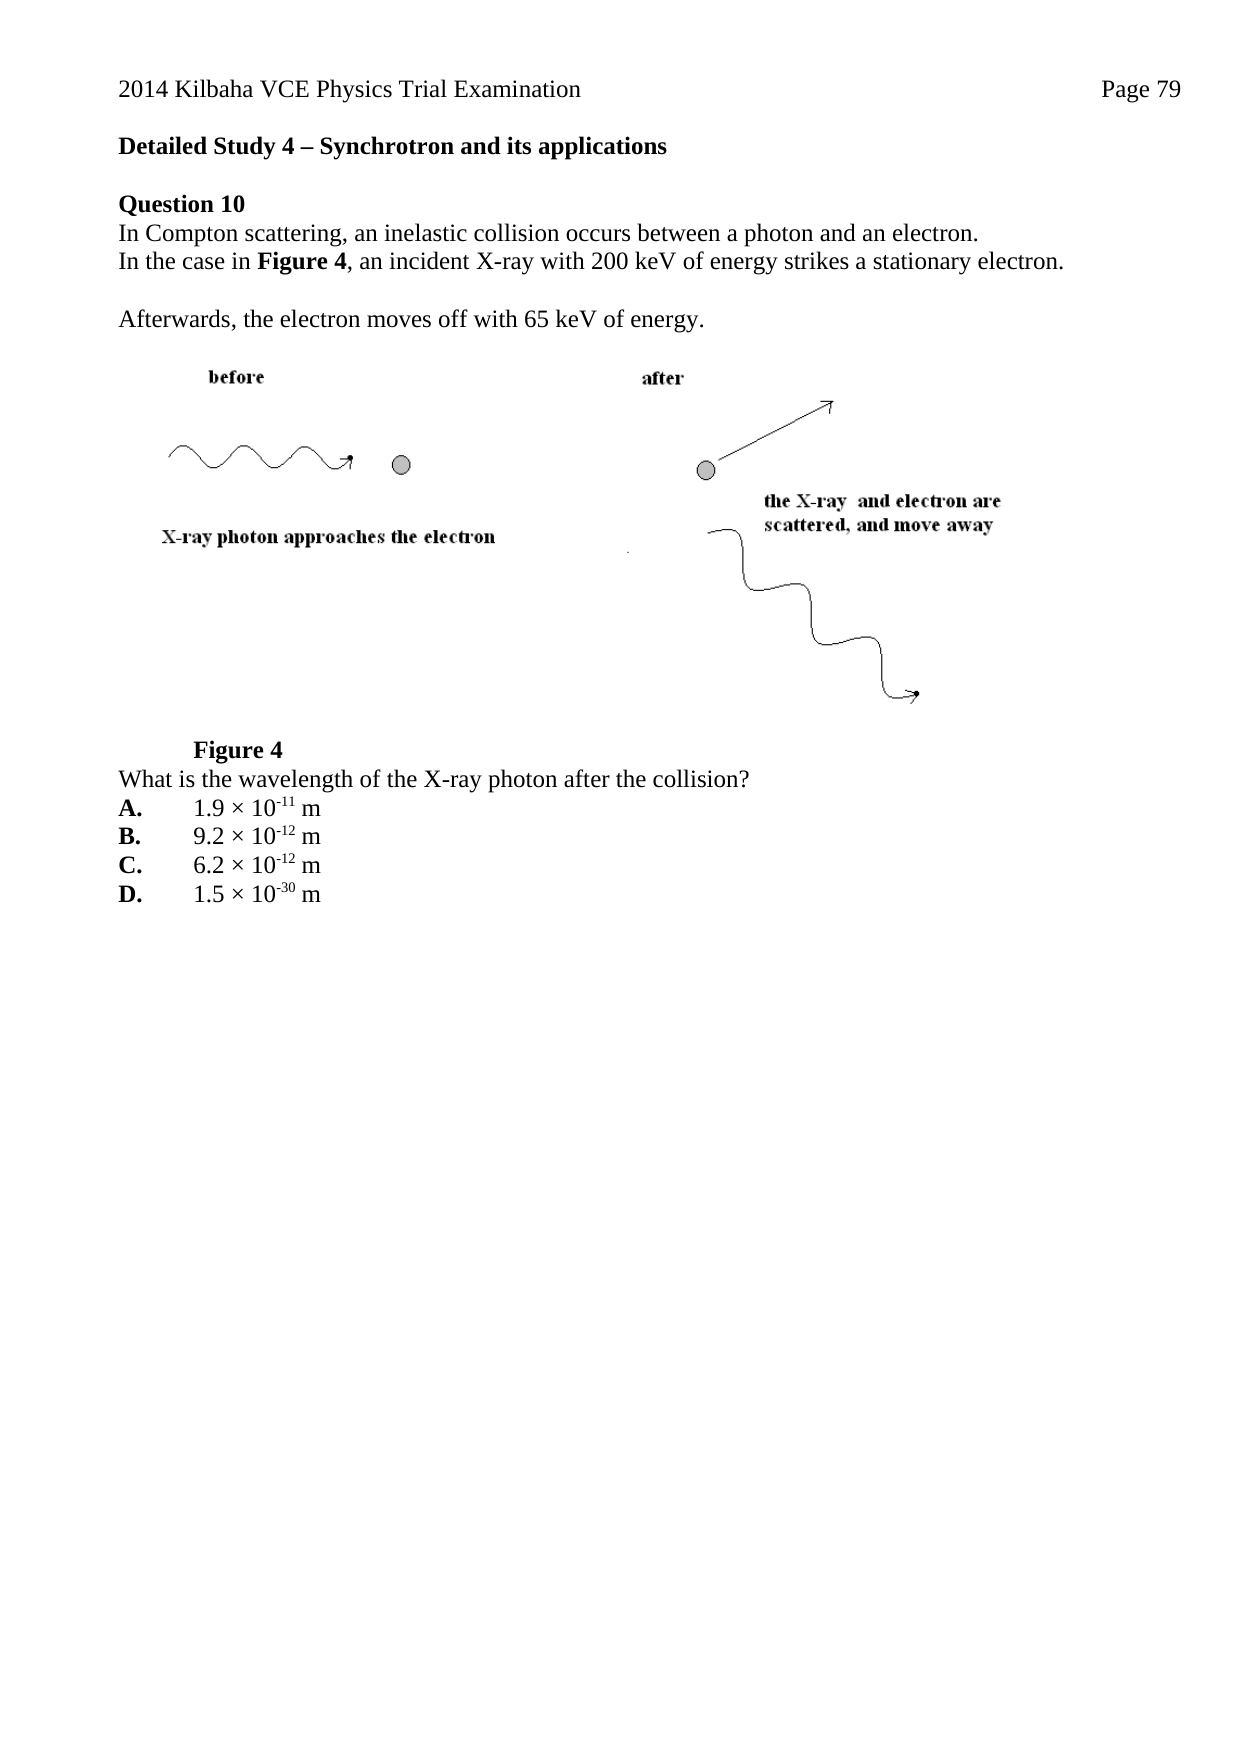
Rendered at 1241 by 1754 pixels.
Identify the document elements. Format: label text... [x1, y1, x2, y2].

text C. 6.2 × 10-12 m [118, 850, 1181, 879]
text In Compton scattering, an inelastic collision occurs between a photon and an electron. [118, 218, 1181, 246]
text D. 1.5 × 10-30 m [118, 879, 1181, 908]
text Figure 4 [118, 735, 1181, 764]
text In the case in Figure 4, an incident X-ray with 200 keV of energy strikes a stationary electron. [118, 246, 1181, 275]
text Detailed Study 4 – Synchrotron and its applications [118, 131, 1181, 160]
picture [149, 352, 1019, 717]
text A. 1.9 × 10-11 m [118, 793, 1181, 821]
text Afterwards, the electron moves off with 65 keV of energy. [118, 304, 1181, 333]
text B. 9.2 × 10-12 m [118, 821, 1181, 850]
text Question 10 [118, 189, 1181, 218]
text What is the wavelength of the X-ray photon after the collision? [118, 764, 1181, 793]
